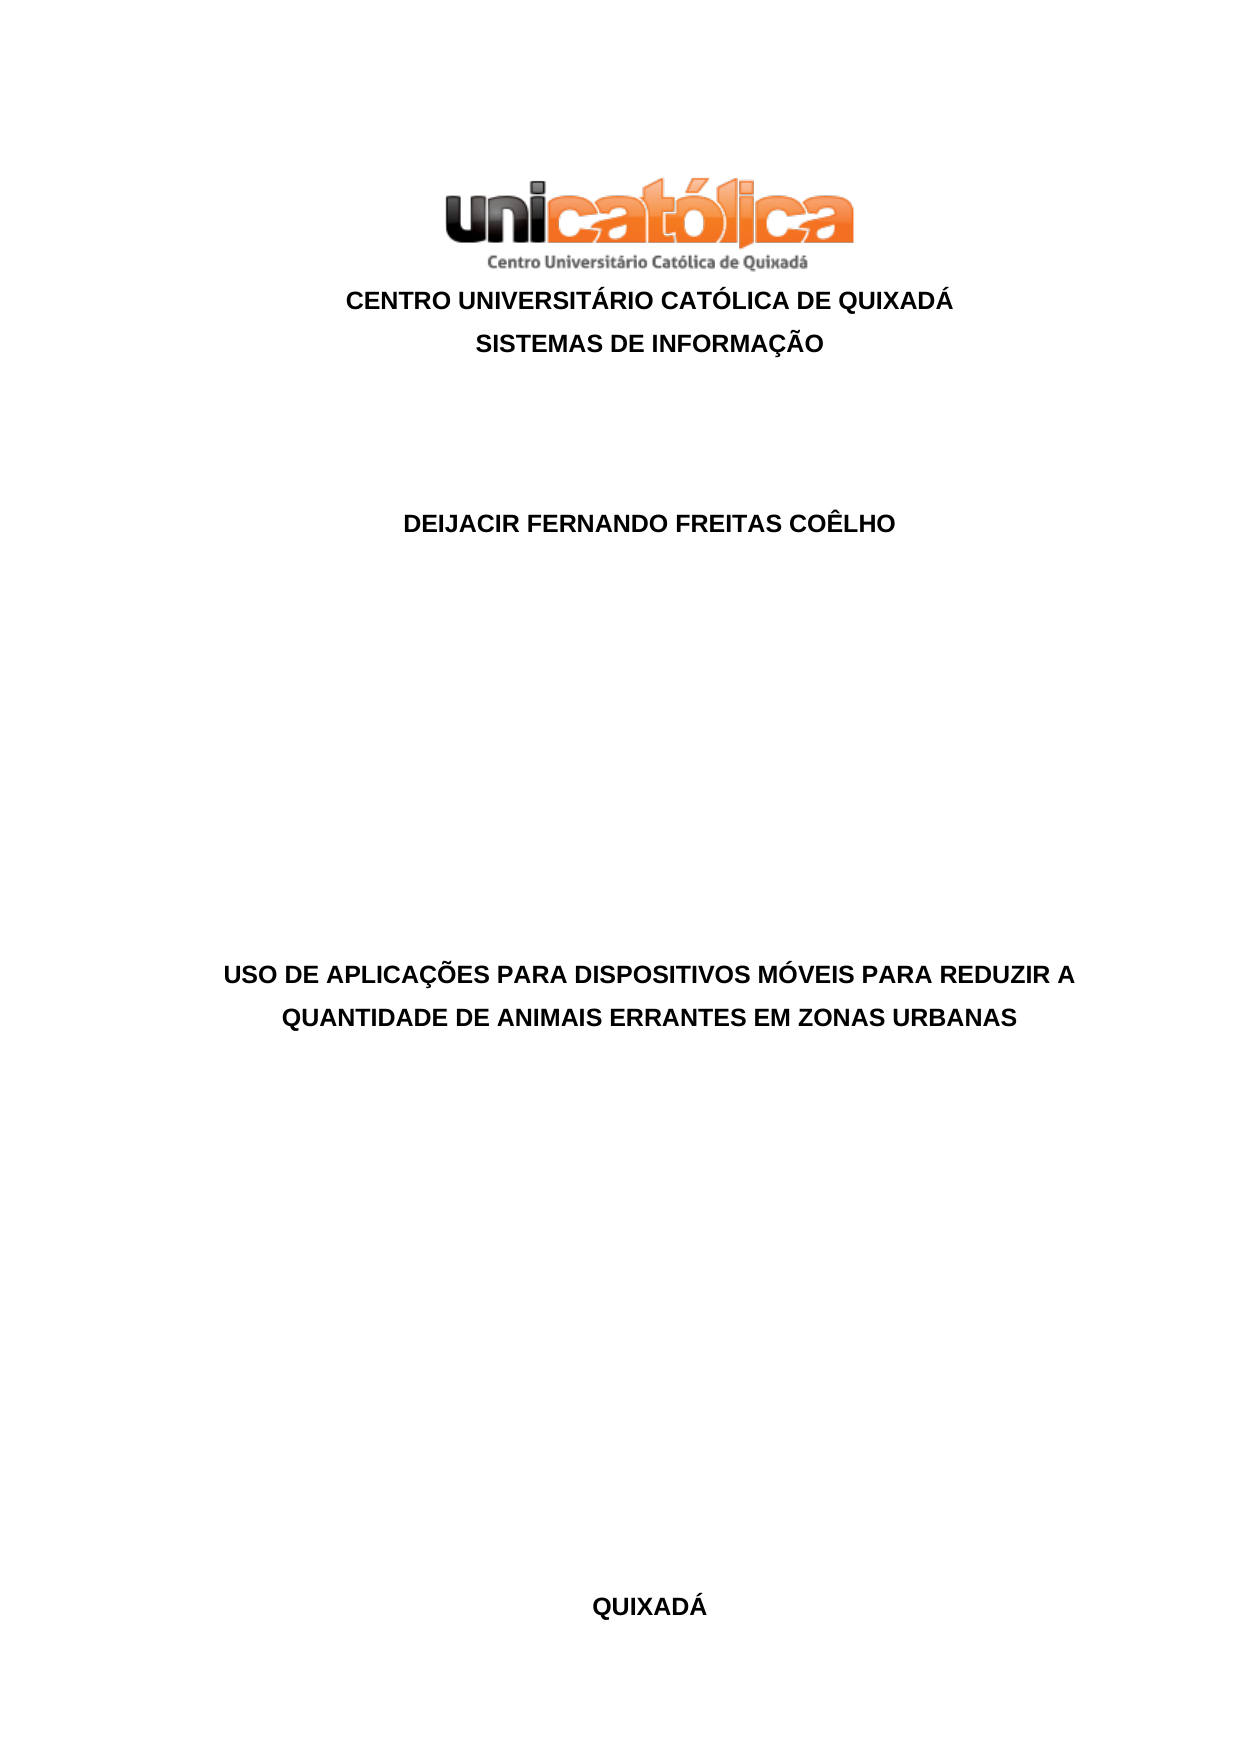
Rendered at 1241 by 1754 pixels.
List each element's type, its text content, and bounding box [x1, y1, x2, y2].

text USO DE APLICAÇÕES PARA DISPOSITIVOS MÓVEIS PARA REDUZIR A QUANTIDADE DE ANIMAIS ERRANTES EM ZONAS URBANAS [177, 959, 1122, 1031]
picture [445, 177, 855, 272]
text CENTRO UNIVERSITÁRIO CATÓLICA DE QUIXADÁ SISTEMAS DE INFORMAÇÃO [177, 286, 1122, 357]
text QUIXADÁ [177, 1549, 1122, 1621]
text DEIJACIR FERNANDO FREITAS COÊLHO [177, 509, 1122, 580]
